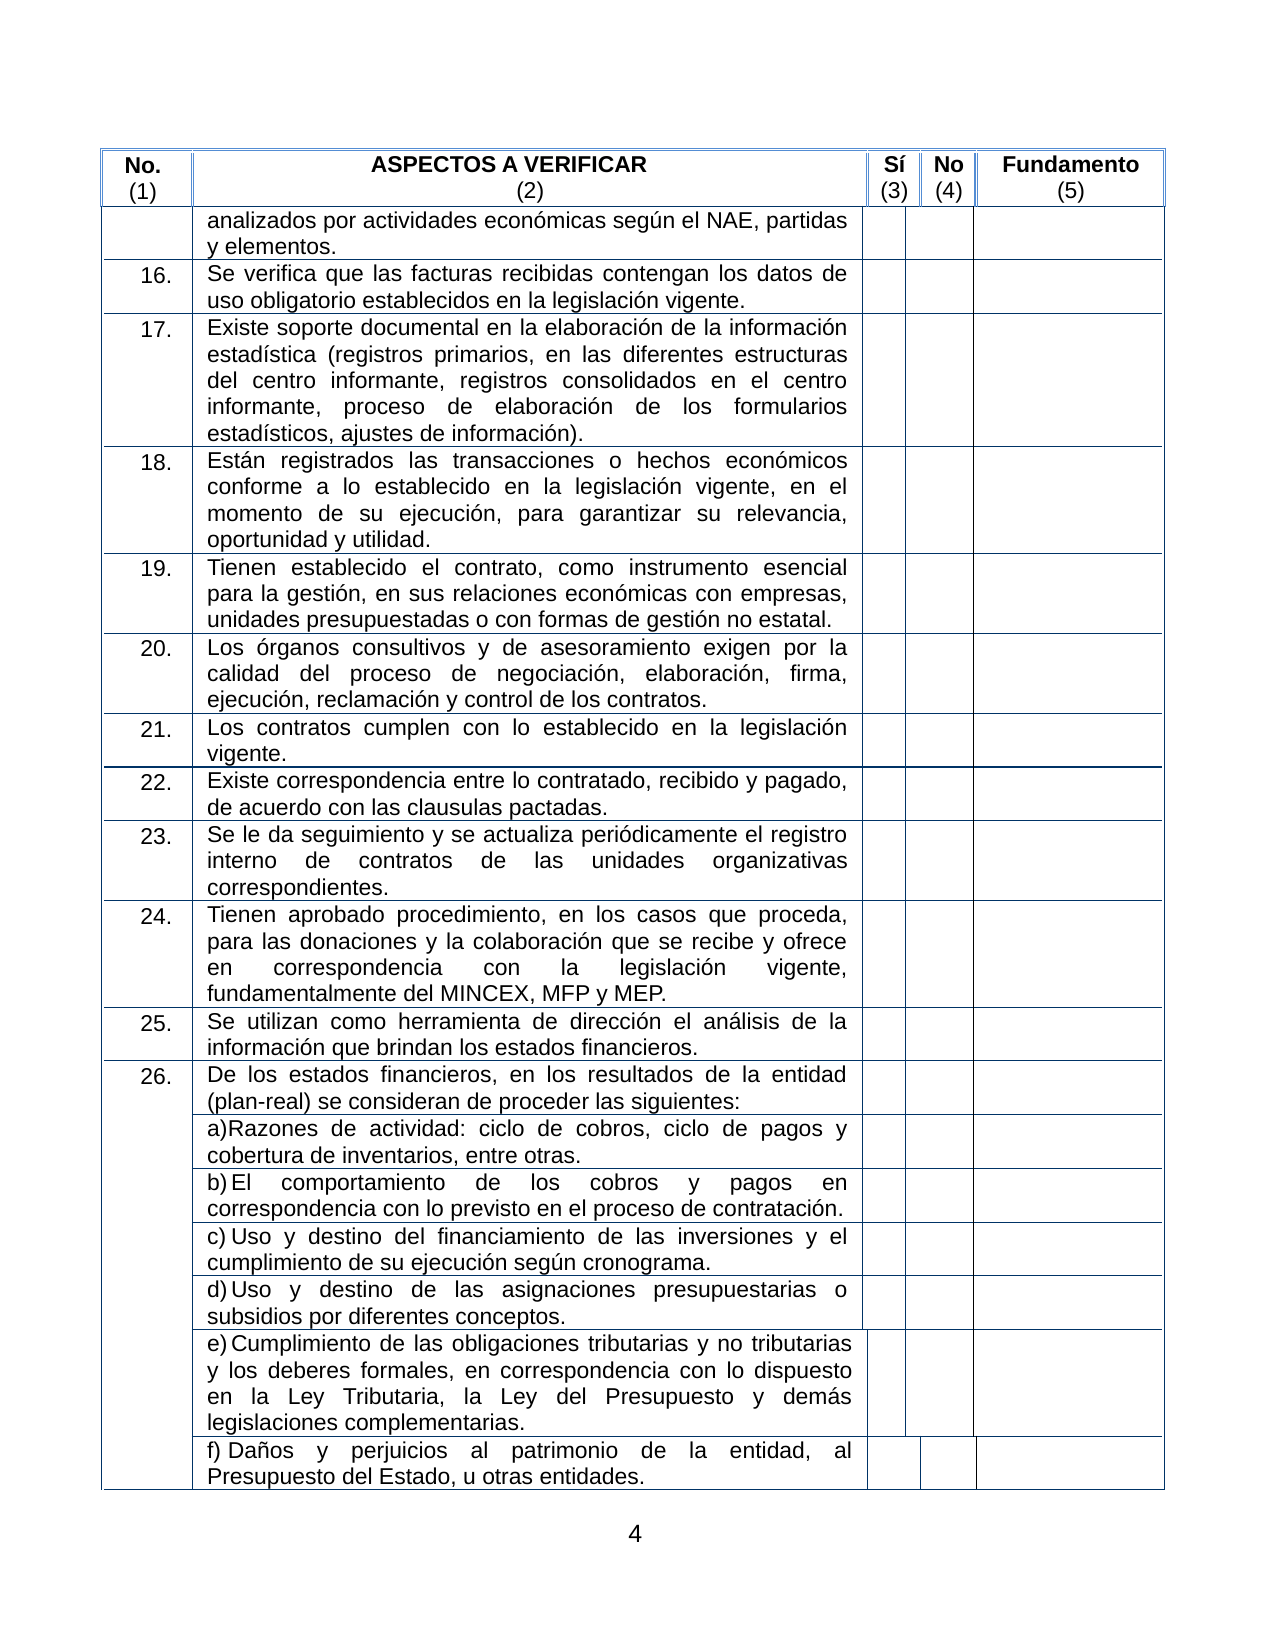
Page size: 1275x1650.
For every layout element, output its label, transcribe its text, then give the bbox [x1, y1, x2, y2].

table_cell [863, 634, 905, 713]
table_cell De los estados financieros, en los resultados de la entidad (plan-real) se consideran de proceder las siguientes: [193, 1061, 862, 1114]
table_cell [974, 1060, 1164, 1114]
table_cell [102, 207, 192, 259]
table_cell [974, 313, 1164, 446]
table_cell [974, 1222, 1164, 1275]
table_cell [906, 1330, 973, 1436]
table_cell [974, 766, 1164, 820]
table_header No (4) [920, 151, 976, 206]
table_cell [974, 633, 1164, 713]
table_cell [102, 633, 192, 713]
table_cell Se utilizan como herramienta de dirección el análisis de la información que brindan los estados financieros. [193, 1008, 862, 1060]
table_cell [906, 260, 973, 313]
table_cell [863, 260, 905, 313]
table_cell [102, 259, 192, 313]
table_cell [102, 1060, 192, 1489]
table_cell [863, 768, 905, 820]
table_cell [906, 821, 973, 900]
table_cell [863, 447, 905, 552]
table_cell Se verifica que las facturas recibidas contengan los datos de uso obligatorio establecidos en la legislación vigente. [193, 260, 862, 313]
table_cell [863, 714, 905, 766]
table_cell [863, 901, 905, 1007]
table_cell Los órganos consultivos y de asesoramiento exigen por la calidad del proceso de negociación, elaboración, firma, ejecución, reclamación y control de los contratos. [193, 634, 862, 713]
table_cell Uso y destino de las asignaciones presupuestarias o subsidios por diferentes conceptos. [193, 1276, 862, 1329]
table_cell [863, 1115, 905, 1168]
table_cell [102, 553, 192, 632]
table_cell [906, 1276, 973, 1329]
table_cell [102, 820, 192, 900]
table_cell [906, 1061, 973, 1114]
table_cell [974, 1114, 1164, 1168]
table_cell [863, 1061, 905, 1114]
table_cell Tienen establecido el contrato, como instrumento esencial para la gestión, en sus relaciones económicas con empresas, unidades presupuestadas o con formas de gestión no estatal. [193, 554, 862, 632]
table_cell [906, 1223, 973, 1275]
table_cell [863, 1276, 905, 1329]
table_cell [906, 314, 973, 446]
table_cell [863, 1008, 905, 1060]
table_header Sí (3) [867, 151, 920, 206]
table_cell [102, 900, 192, 1007]
table_header No. (1) [103, 151, 192, 206]
table_cell [906, 768, 973, 820]
table_cell [906, 901, 973, 1007]
table_cell Existe soporte documental en la elaboración de la información estadística (registros primarios, en las diferentes estructuras del centro informante, registros consolidados en el centro informante, proceso de elaboración de los formularios estadísticos, ajustes de información). [193, 314, 862, 446]
table_cell [863, 314, 905, 446]
table_cell [974, 1329, 1164, 1436]
table_cell El comportamiento de los cobros y pagos en correspondencia con lo previsto en el proceso de contratación. [193, 1169, 862, 1222]
table_cell Uso y destino del financiamiento de las inversiones y el cumplimiento de su ejecución según cronograma. [193, 1223, 862, 1275]
table_cell Daños y perjuicios al patrimonio de la entidad, al Presupuesto del Estado, u otras entidades. [193, 1437, 867, 1489]
table_cell Se le da seguimiento y se actualiza periódicamente el registro interno de contratos de las unidades organizativas correspondientes. [193, 821, 862, 900]
table_cell Razones de actividad: ciclo de cobros, ciclo de pagos y cobertura de inventarios, entre otras. [193, 1115, 862, 1168]
table_cell [102, 713, 192, 766]
table_cell [906, 714, 973, 766]
table_cell Los contratos cumplen con lo establecido en la legislación vigente. [193, 714, 862, 766]
table_cell [906, 1008, 973, 1060]
table_cell [863, 1169, 905, 1222]
table_cell [102, 313, 192, 446]
table_cell [906, 554, 973, 632]
table_cell [906, 634, 973, 713]
table_cell [974, 446, 1164, 552]
table_cell Existe correspondencia entre lo contratado, recibido y pagado, de acuerdo con las clausulas pactadas. [193, 768, 862, 820]
table_cell [977, 1436, 1164, 1489]
table_cell [974, 1168, 1164, 1222]
table_cell [906, 1115, 973, 1168]
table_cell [193, 207, 862, 259]
table_cell [863, 821, 905, 900]
table_cell [974, 553, 1164, 632]
table_cell [974, 259, 1164, 313]
table_cell [974, 1007, 1164, 1060]
table_cell [906, 207, 973, 259]
table_header Fundamento (5) [976, 151, 1163, 206]
table_header ASPECTOS A VERIFICAR (2) [192, 151, 867, 206]
table_cell [974, 1275, 1164, 1329]
table_cell [868, 1437, 920, 1489]
table_cell Tienen aprobado procedimiento, en los casos que proceda, para las donaciones y la colaboración que se recibe y ofrece en correspondencia con la legislación vigente, fundamentalmente del MINCEX, MFP y MEP. [193, 901, 862, 1007]
table_cell [974, 820, 1164, 900]
table_cell [868, 1330, 905, 1436]
table_cell [974, 207, 1164, 259]
table_cell [102, 1007, 192, 1060]
table_cell [921, 1437, 976, 1489]
table_cell [102, 446, 192, 552]
table_cell [102, 766, 192, 820]
table_cell [906, 1169, 973, 1222]
table_cell [863, 554, 905, 632]
table_cell [974, 900, 1164, 1007]
table_cell [974, 713, 1164, 766]
table_cell Están registrados las transacciones o hechos económicos conforme a lo establecido en la legislación vigente, en el momento de su ejecución, para garantizar su relevancia, oportunidad y utilidad. [193, 447, 862, 552]
table_cell Cumplimiento de las obligaciones tributarias y no tributarias y los deberes formales, en correspondencia con lo dispuesto en la Ley Tributaria, la Ley del Presupuesto y demás legislaciones complementarias. [193, 1330, 867, 1436]
table_cell [863, 207, 905, 259]
table_cell [906, 447, 973, 552]
table_cell [863, 1223, 905, 1275]
